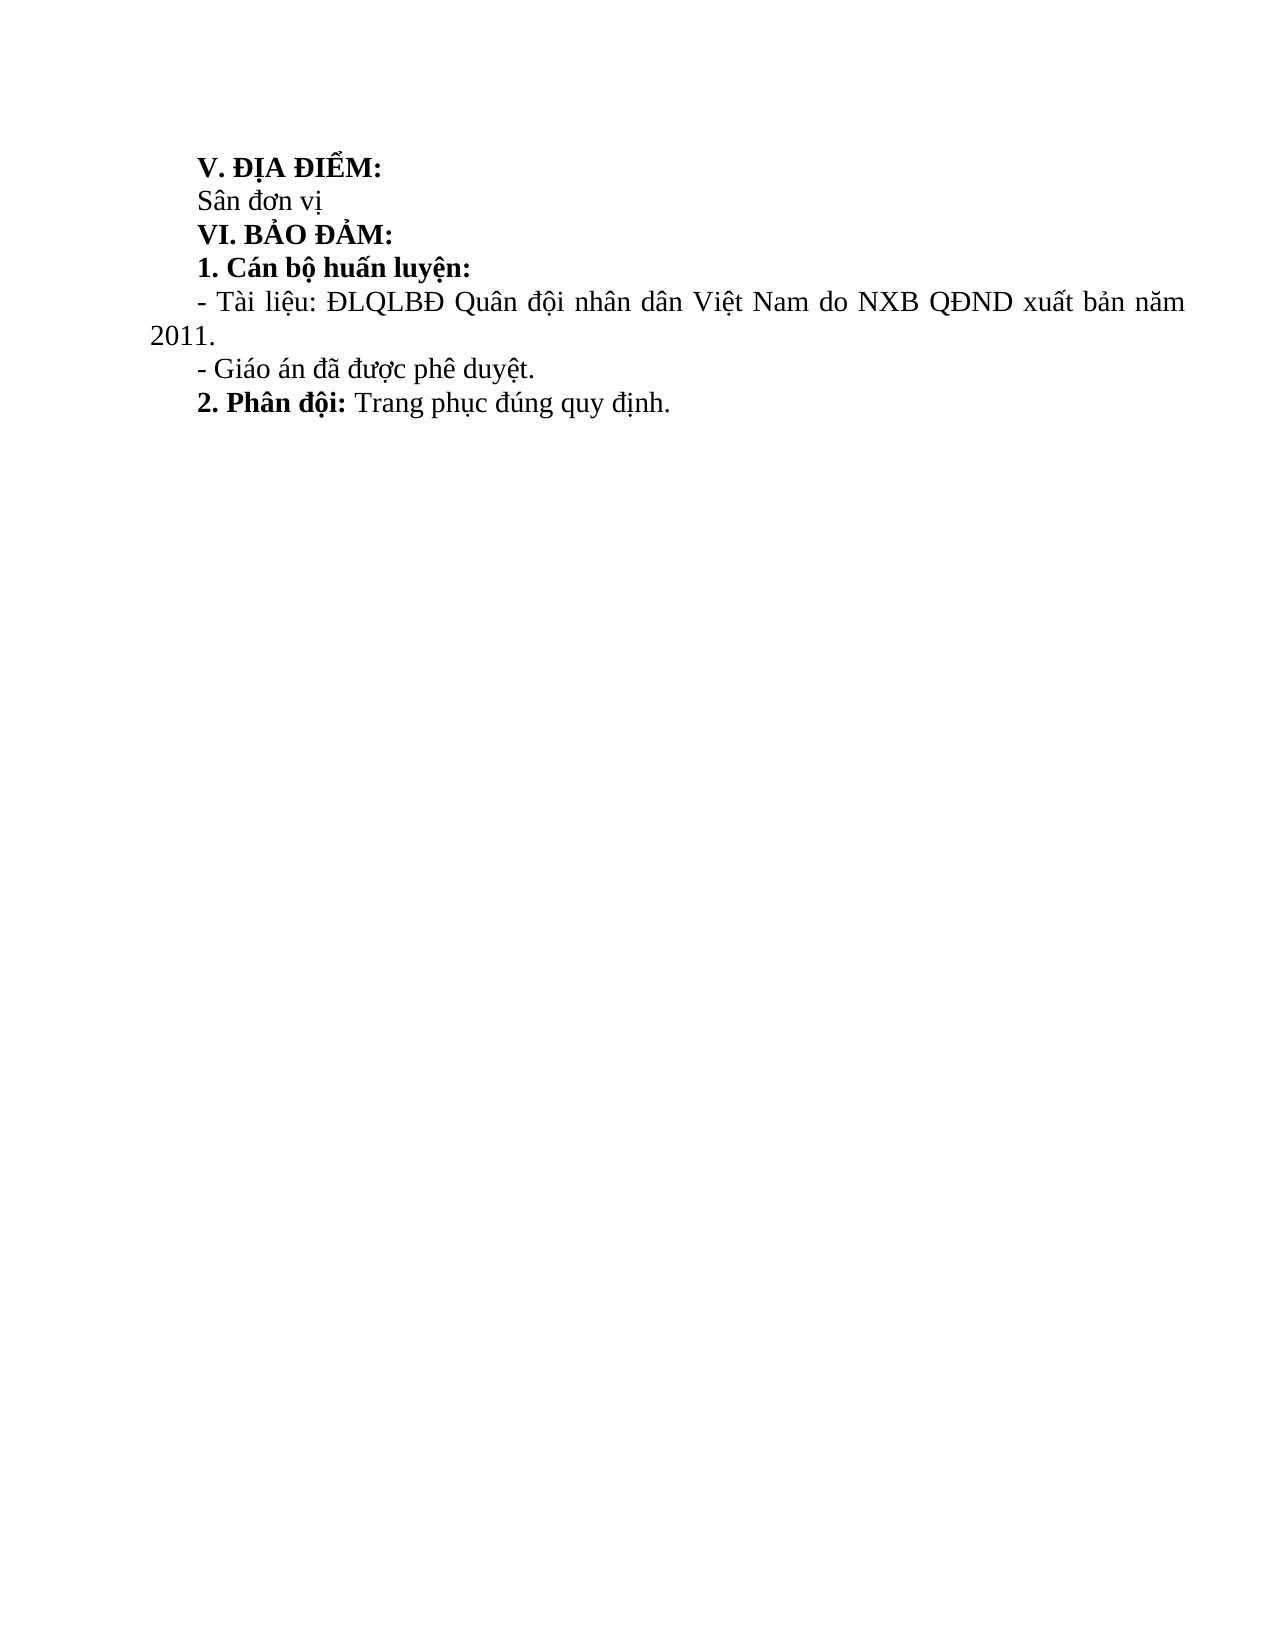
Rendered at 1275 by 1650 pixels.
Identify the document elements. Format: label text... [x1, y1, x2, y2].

text 2. Phân đội: Trang phục đúng quy định. [150, 385, 1186, 418]
text Sân đơn vị [150, 183, 1186, 217]
text V. ĐỊA ĐIỂM: [150, 150, 1186, 183]
text 1. Cán bộ huấn luyện: [150, 251, 1186, 284]
text - Tài liệu: ĐLQLBĐ Quân đội nhân dân Việt Nam do NXB QĐND xuất bản năm 2011. [150, 284, 1186, 351]
text VI. BẢO ĐẢM: [150, 217, 1186, 251]
text - Giáo án đã được phê duyệt. [150, 351, 1186, 385]
